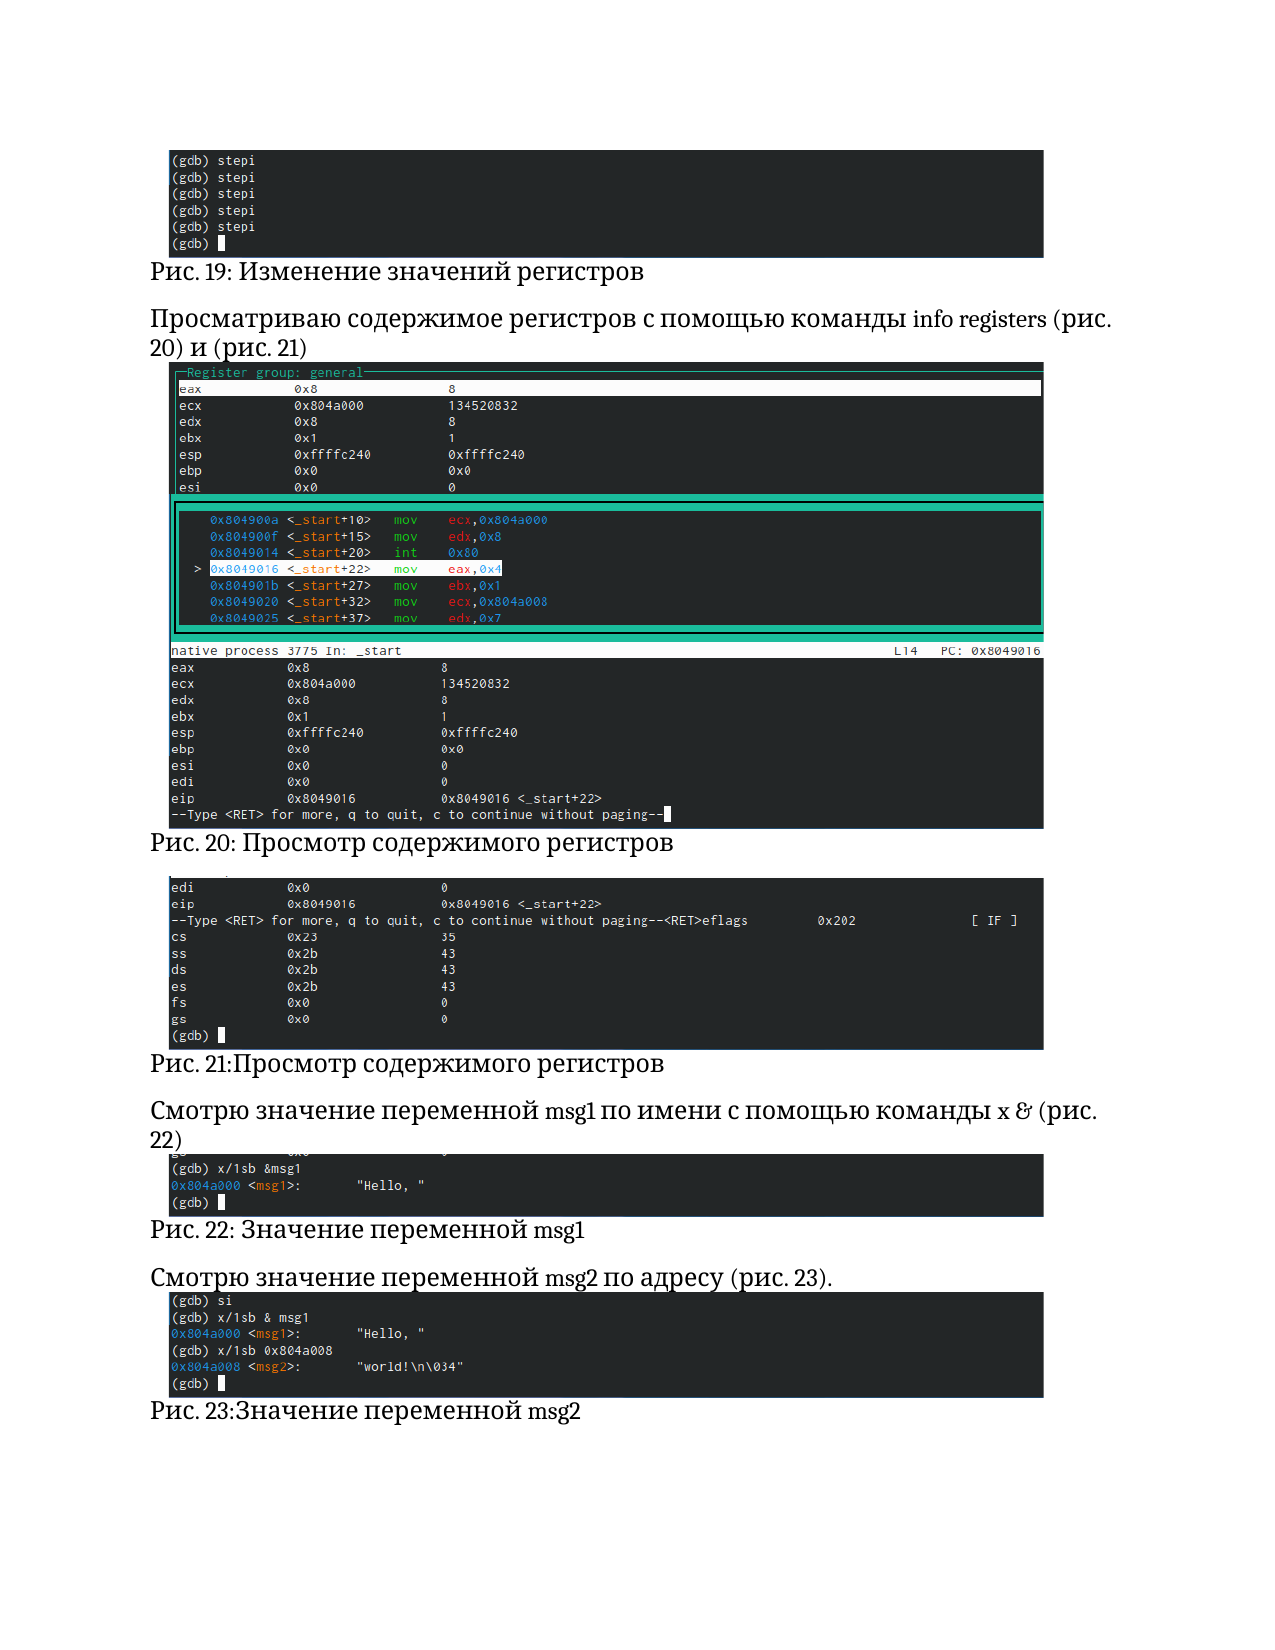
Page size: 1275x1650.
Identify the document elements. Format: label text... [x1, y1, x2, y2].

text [150, 150, 1125, 286]
picture [168, 876, 1044, 1050]
picture [168, 150, 1044, 258]
picture [168, 1292, 1044, 1398]
picture [168, 1154, 1044, 1217]
picture [168, 362, 1044, 829]
